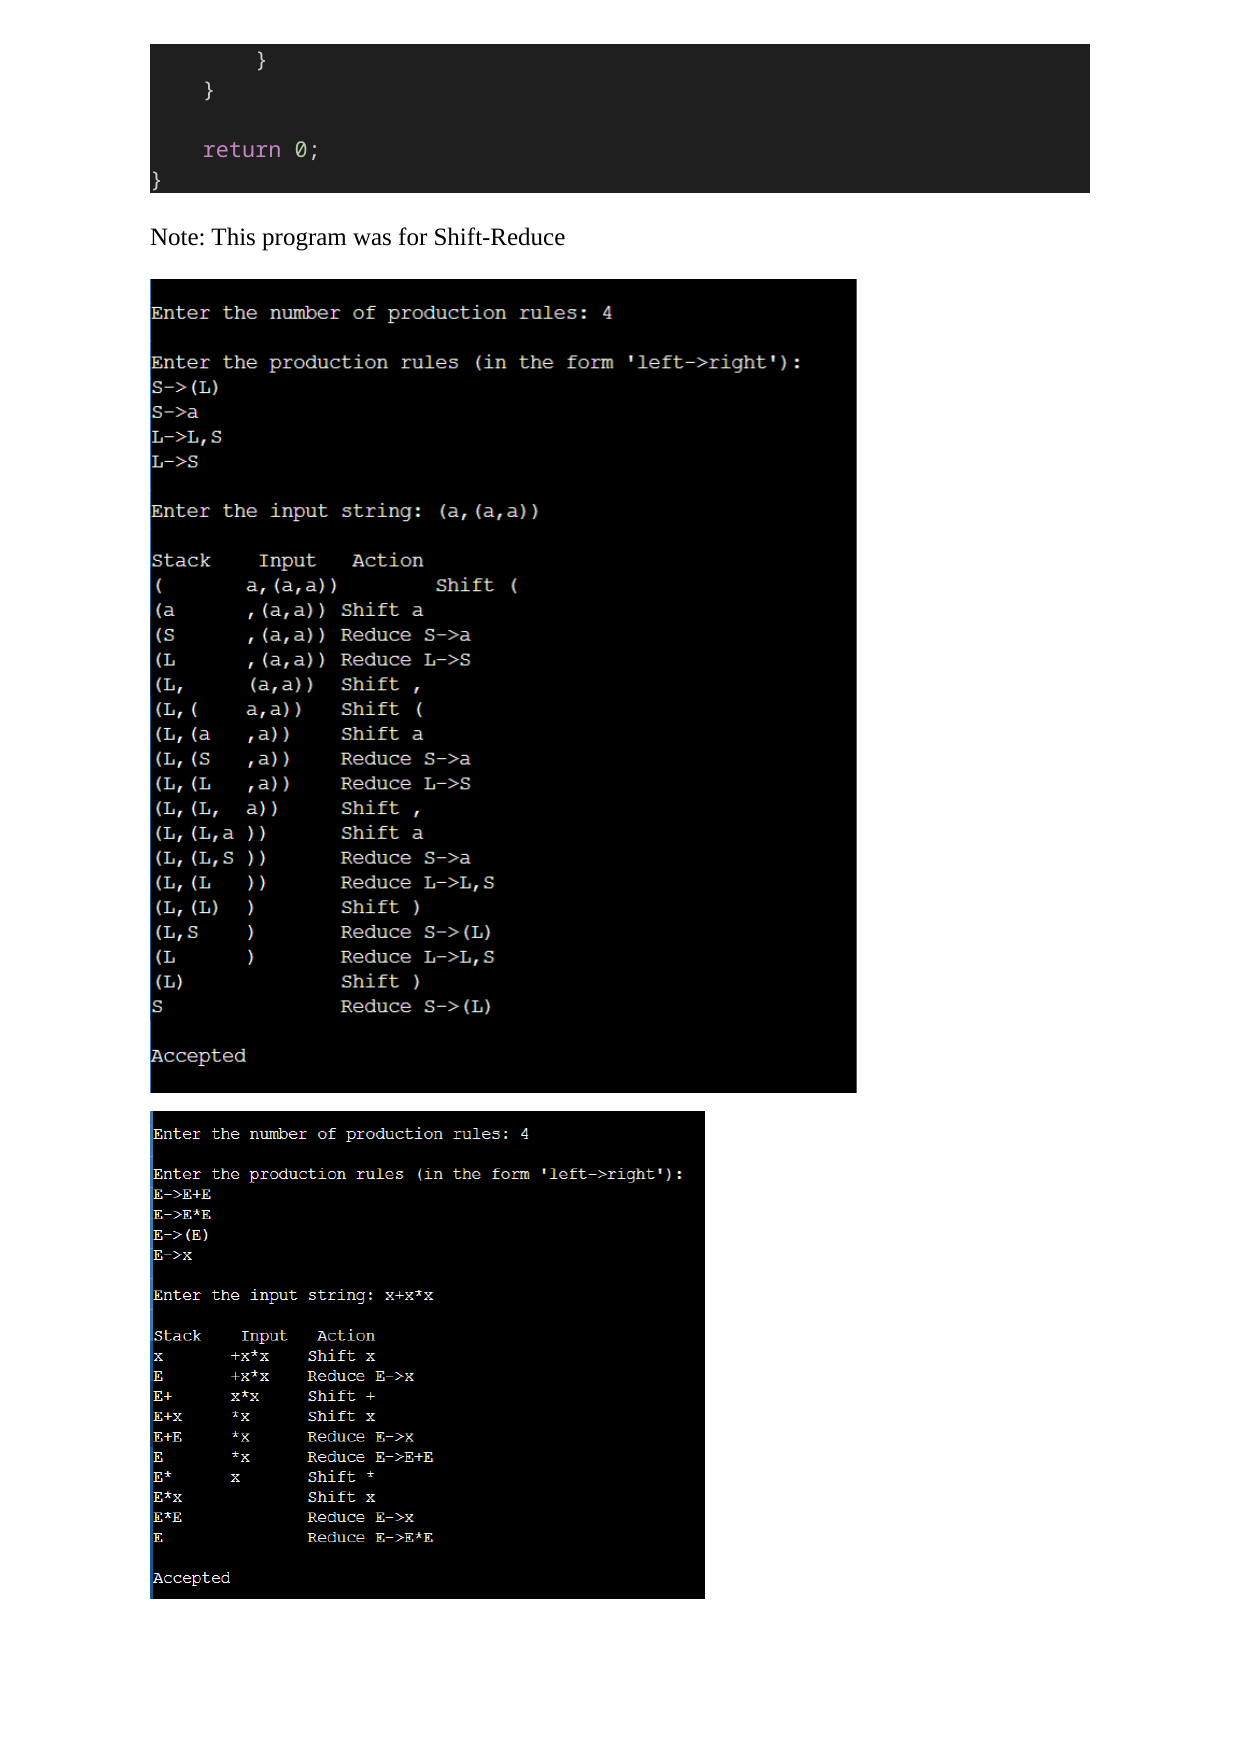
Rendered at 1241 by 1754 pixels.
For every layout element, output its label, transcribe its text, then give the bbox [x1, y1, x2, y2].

picture [150, 279, 857, 1093]
picture [150, 1111, 705, 1599]
text } [150, 74, 1090, 104]
text } [150, 163, 1090, 193]
text Note: This program was for Shift-Reduce [150, 222, 1090, 251]
text } [150, 44, 1090, 74]
text return 0; [150, 134, 1090, 163]
